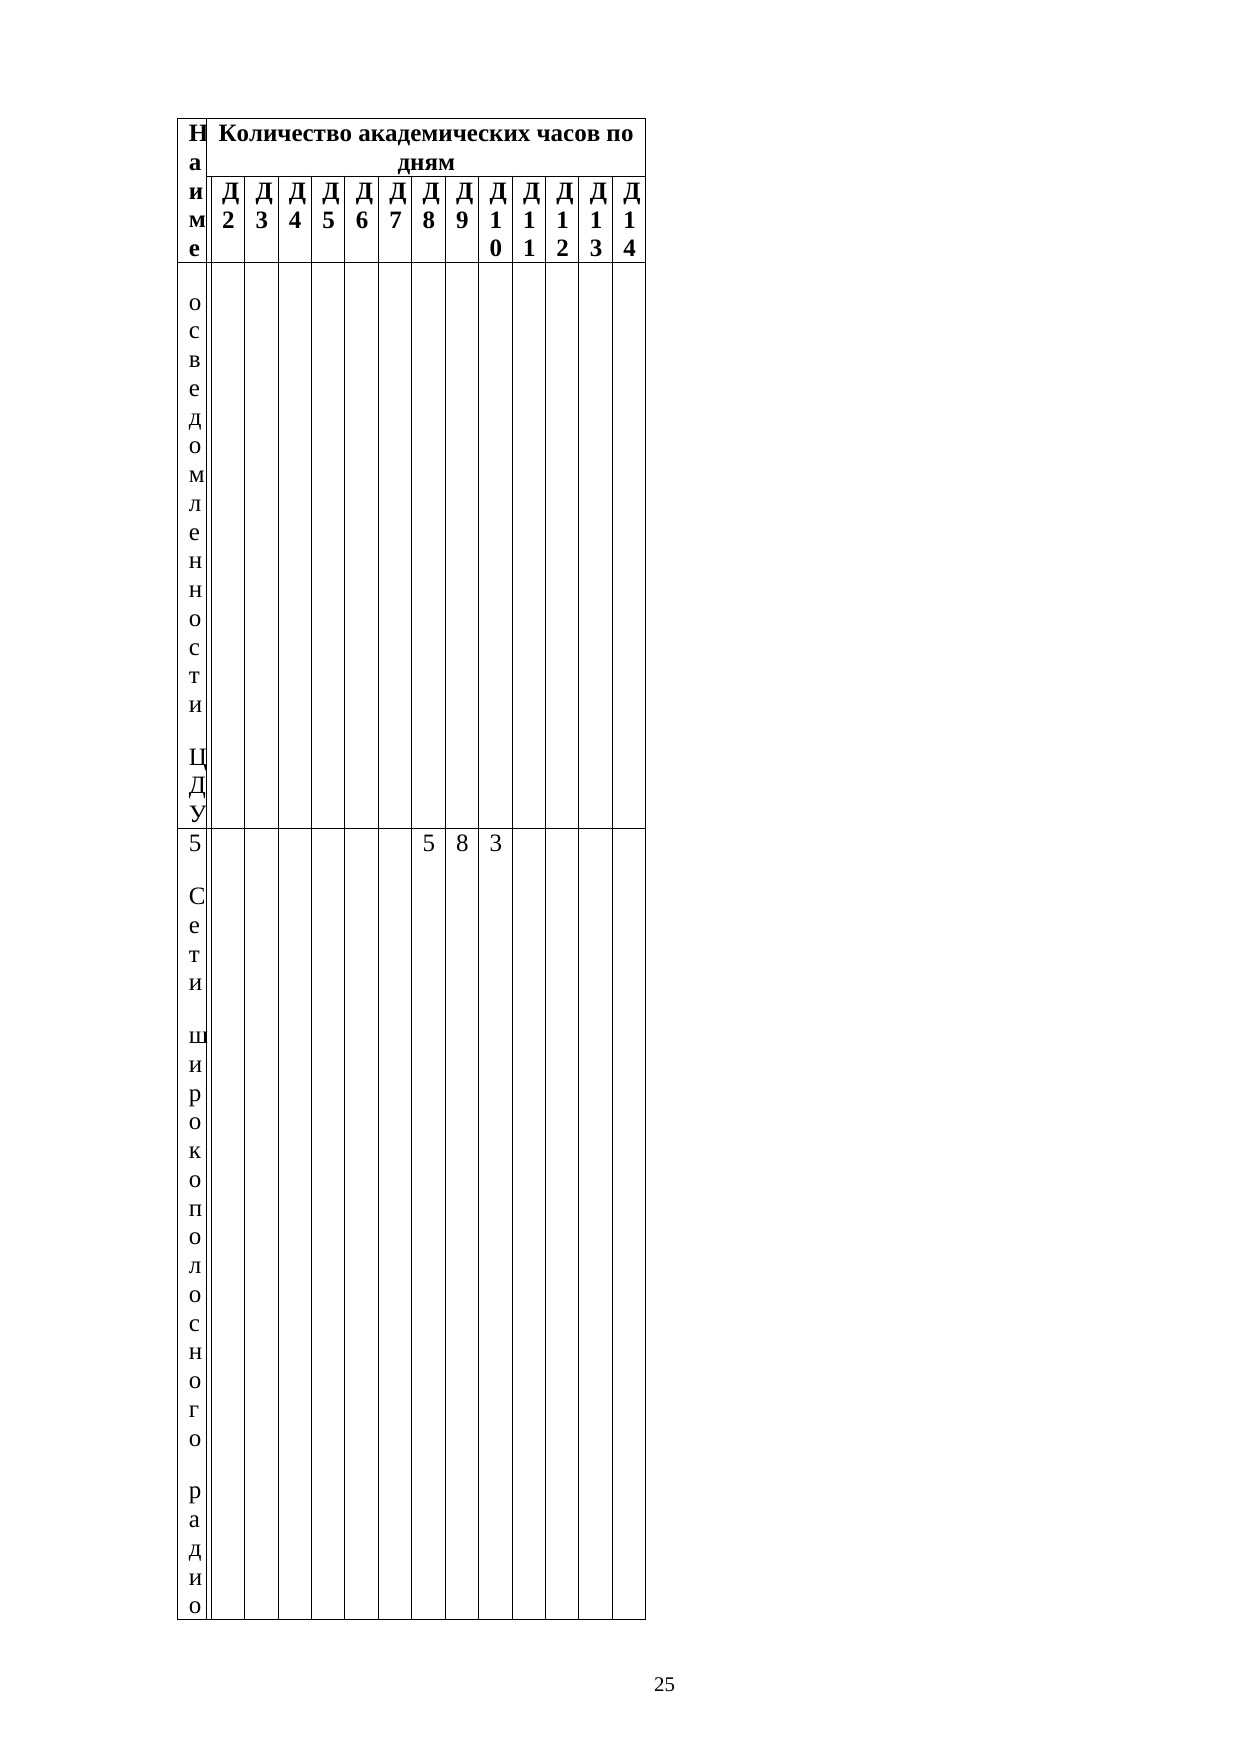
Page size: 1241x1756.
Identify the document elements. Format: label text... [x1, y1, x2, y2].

table_cell [345, 829, 378, 1619]
table_cell Д2 [212, 177, 244, 262]
table_cell [245, 829, 278, 1619]
table_header Наименование разделов [178, 119, 206, 262]
table_cell [513, 263, 545, 828]
table_cell Д13 [579, 177, 612, 262]
table_cell [613, 829, 645, 1619]
table_cell [207, 829, 211, 1619]
table_cell Д12 [546, 177, 578, 262]
table_cell [579, 263, 612, 828]
table_cell [579, 829, 612, 1619]
table_cell [212, 829, 244, 1619]
table_cell Д9 [446, 177, 478, 262]
table_cell Д5 [312, 177, 344, 262]
table_cell 5 [412, 829, 445, 1619]
table_cell [279, 829, 311, 1619]
table_cell [245, 263, 278, 828]
table_cell [207, 263, 211, 828]
table_cell [379, 829, 411, 1619]
table_cell Д14 [613, 177, 645, 262]
table_cell [312, 829, 344, 1619]
table_cell [613, 263, 645, 828]
table_cell Д3 [245, 177, 278, 262]
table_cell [178, 263, 206, 828]
table_cell Д4 [279, 177, 311, 262]
table_cell [345, 263, 378, 828]
table_cell [312, 263, 344, 828]
table_cell [479, 263, 512, 828]
table_cell 8 [446, 829, 478, 1619]
table_cell Д10 [479, 177, 512, 262]
table_cell Д7 [379, 177, 411, 262]
table_cell [212, 263, 244, 828]
table_cell Д6 [345, 177, 378, 262]
table_cell Д11 [513, 177, 545, 262]
table_cell Д8 [412, 177, 445, 262]
table_cell [546, 829, 578, 1619]
table_header Количество академических часов по дням [207, 119, 645, 176]
table_cell [279, 263, 311, 828]
table_cell 3 [412, 263, 445, 828]
table_cell [513, 829, 545, 1619]
table_cell 3 [479, 829, 512, 1619]
table_cell [546, 263, 578, 828]
table_cell [446, 263, 478, 828]
table_cell 7 [379, 263, 411, 828]
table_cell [178, 829, 206, 1619]
